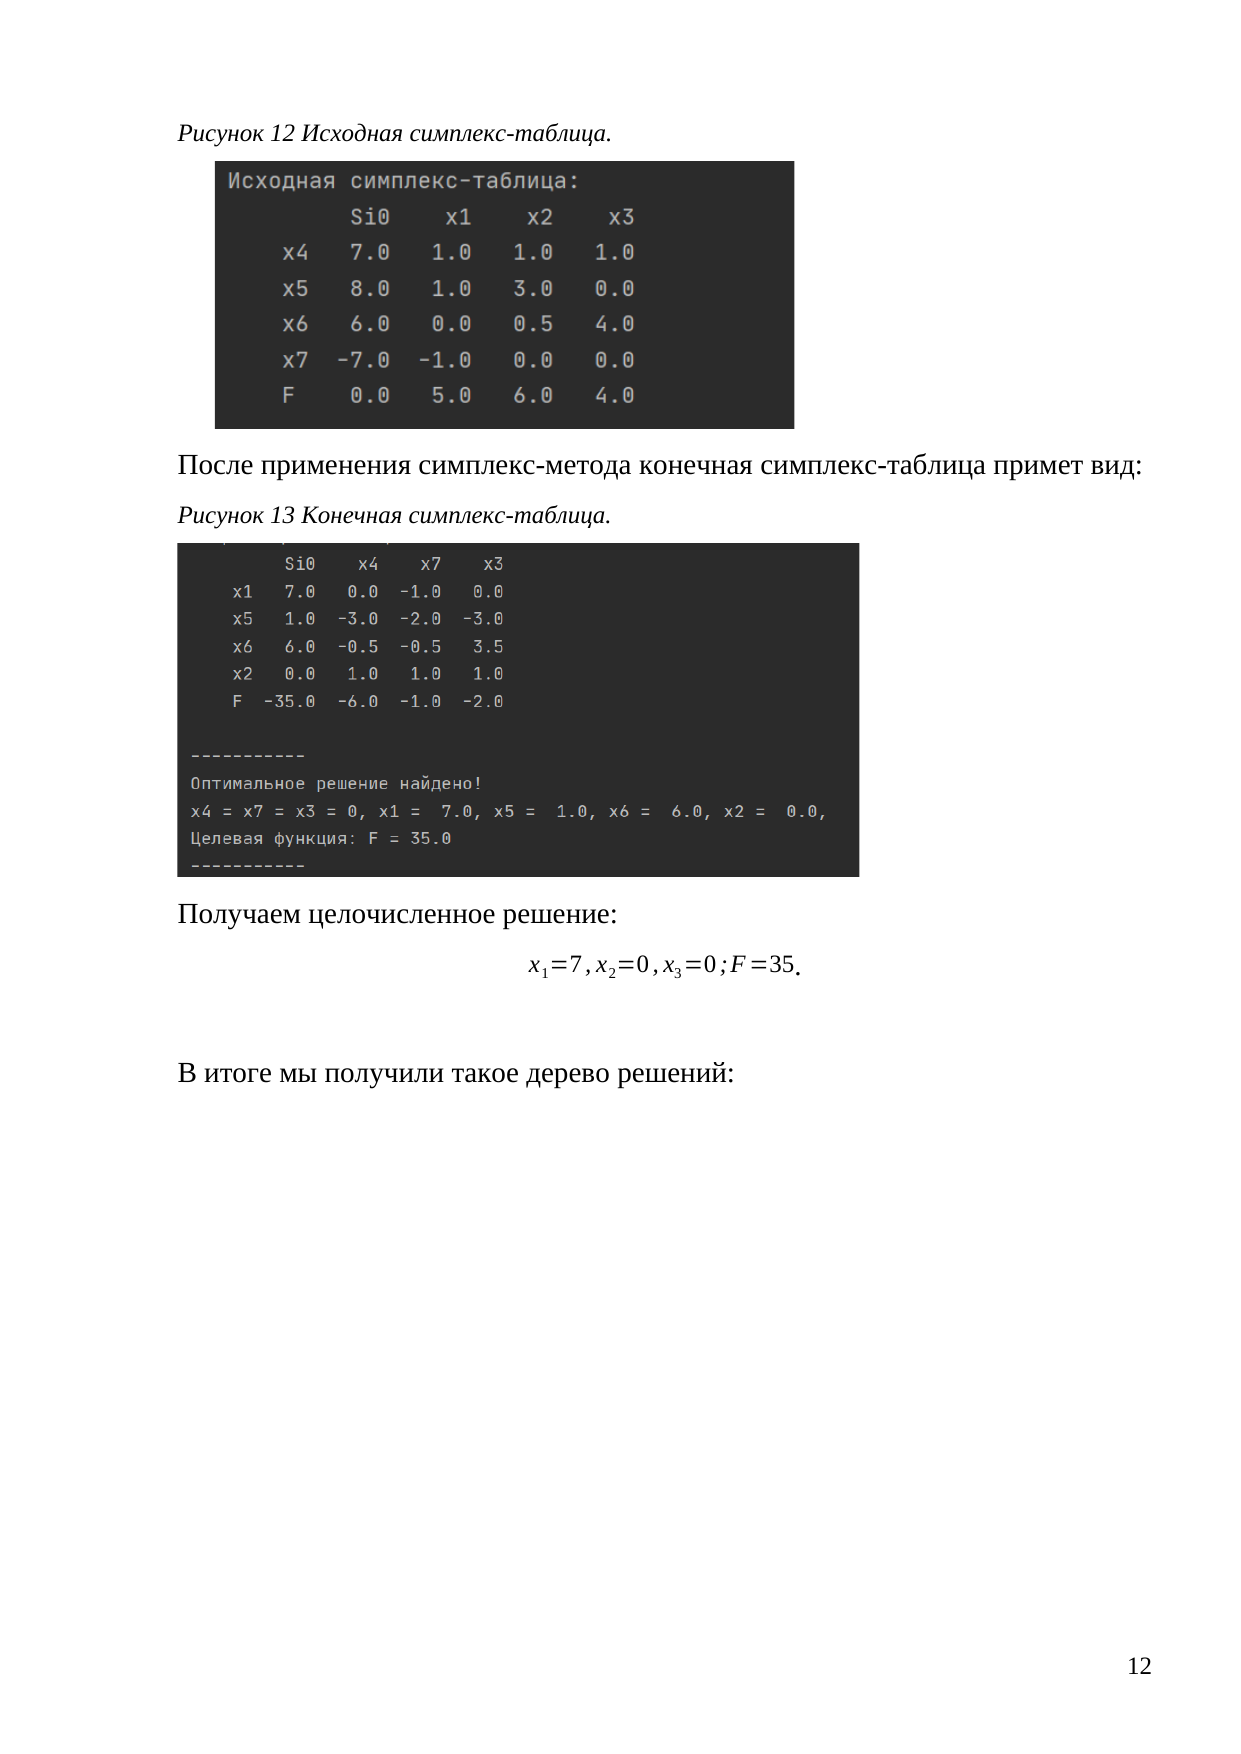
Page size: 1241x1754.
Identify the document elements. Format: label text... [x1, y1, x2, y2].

text В итоге мы получили такое дерево решений: [177, 1055, 1152, 1089]
text Рисунок 12 Исходная симплекс-таблица. [177, 118, 1152, 147]
text После применения симплекс-метода конечная симплекс-таблица примет вид: [177, 447, 1152, 481]
picture [177, 543, 860, 877]
text Получаем целочисленное решение: [177, 896, 1152, 929]
picture [214, 161, 795, 429]
text Рисунок 13 Конечная симплекс-таблица. [177, 500, 1152, 529]
text . [177, 948, 1152, 983]
